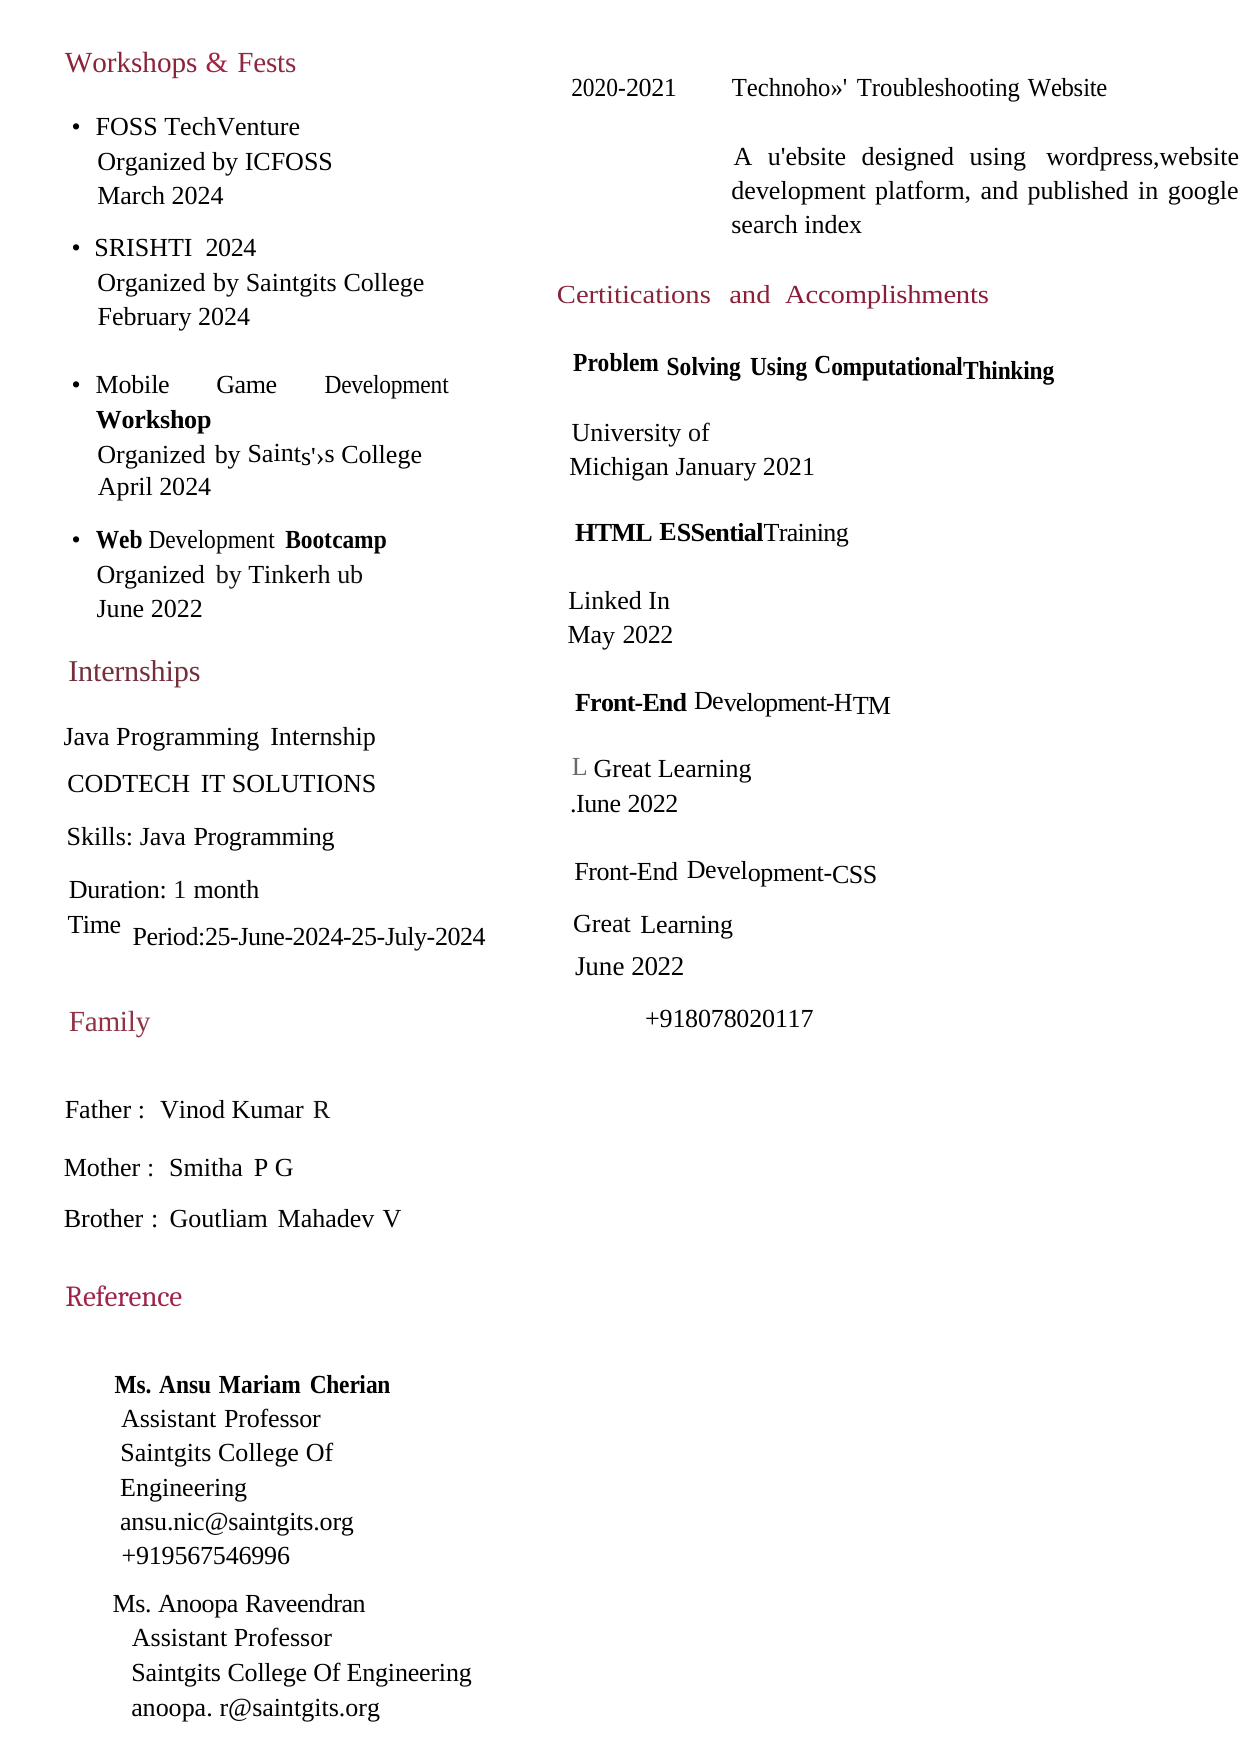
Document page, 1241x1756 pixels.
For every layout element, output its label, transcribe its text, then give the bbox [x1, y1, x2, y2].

text June 2022 [59, 953, 1200, 981]
list Web Development Bootcamp Organized by Tinkerh ub June 2022 [71, 524, 395, 623]
text Ms. Anoopa Raveendran Assistant Professor [112, 1588, 404, 1652]
subtitle Ms. Ansu Mariam Cherian [114, 1369, 476, 1399]
text HTML ESSentialTraining Linked In [568, 488, 917, 623]
text Saintgits College Of Engineering anoopa. r@saintgits.org [131, 1657, 476, 1722]
text Duration: 1 month [68, 874, 454, 904]
text Assistant Professor [121, 1403, 476, 1433]
text Java Programming Internship CODTECH IT SOLUTIONS [63, 721, 454, 798]
text Front-End Development-HTM L Great Learning [572, 656, 909, 783]
list FOSS TechVenture Organized by ICFOSS March 2024 [71, 111, 336, 210]
text Brother : Goutliam Mahadev V [63, 1209, 476, 1232]
text Certitications and Accomplishments [557, 279, 1240, 309]
subtitle Internships [68, 653, 454, 687]
text Front-End Development-CSS [574, 854, 1240, 889]
text +918078020117 [645, 1004, 1240, 1033]
text Father : Vinod Kumar R Mother : Smitha P G [63, 1094, 404, 1182]
text Skills: Java Programming [66, 821, 454, 851]
text +919567546996 [121, 1541, 476, 1570]
text .Iune 2022 [570, 788, 1240, 818]
list Mobile Game Development [71, 369, 454, 399]
subtitle Family [68, 1004, 476, 1038]
text May 2022 [567, 623, 1240, 650]
list SRISHTI 2024 [71, 232, 454, 262]
text Organized by Saintgits College February 2024 [97, 267, 454, 331]
subtitle Problem Solving Using ComputationalThinking [573, 347, 1240, 385]
text Organized by Saints'›s College April 2024 [97, 437, 454, 501]
text University of Michigan January 2021 [569, 417, 816, 481]
subtitle Workshops & Fests [64, 45, 454, 78]
text Time Period:25-June-2024-25-July-2024 Great Learning [67, 916, 1240, 953]
subtitle Reference [65, 1280, 476, 1313]
text Saintgits College Of Engineering ansu.nic@saintgits.org [120, 1437, 464, 1536]
text 2020-2021 Technoho»' Troubleshooting Website [571, 72, 1240, 102]
text A u'ebsite designed using wordpress,website development platform, and published in google search index [731, 141, 1239, 239]
subtitle Workshop [96, 404, 454, 434]
